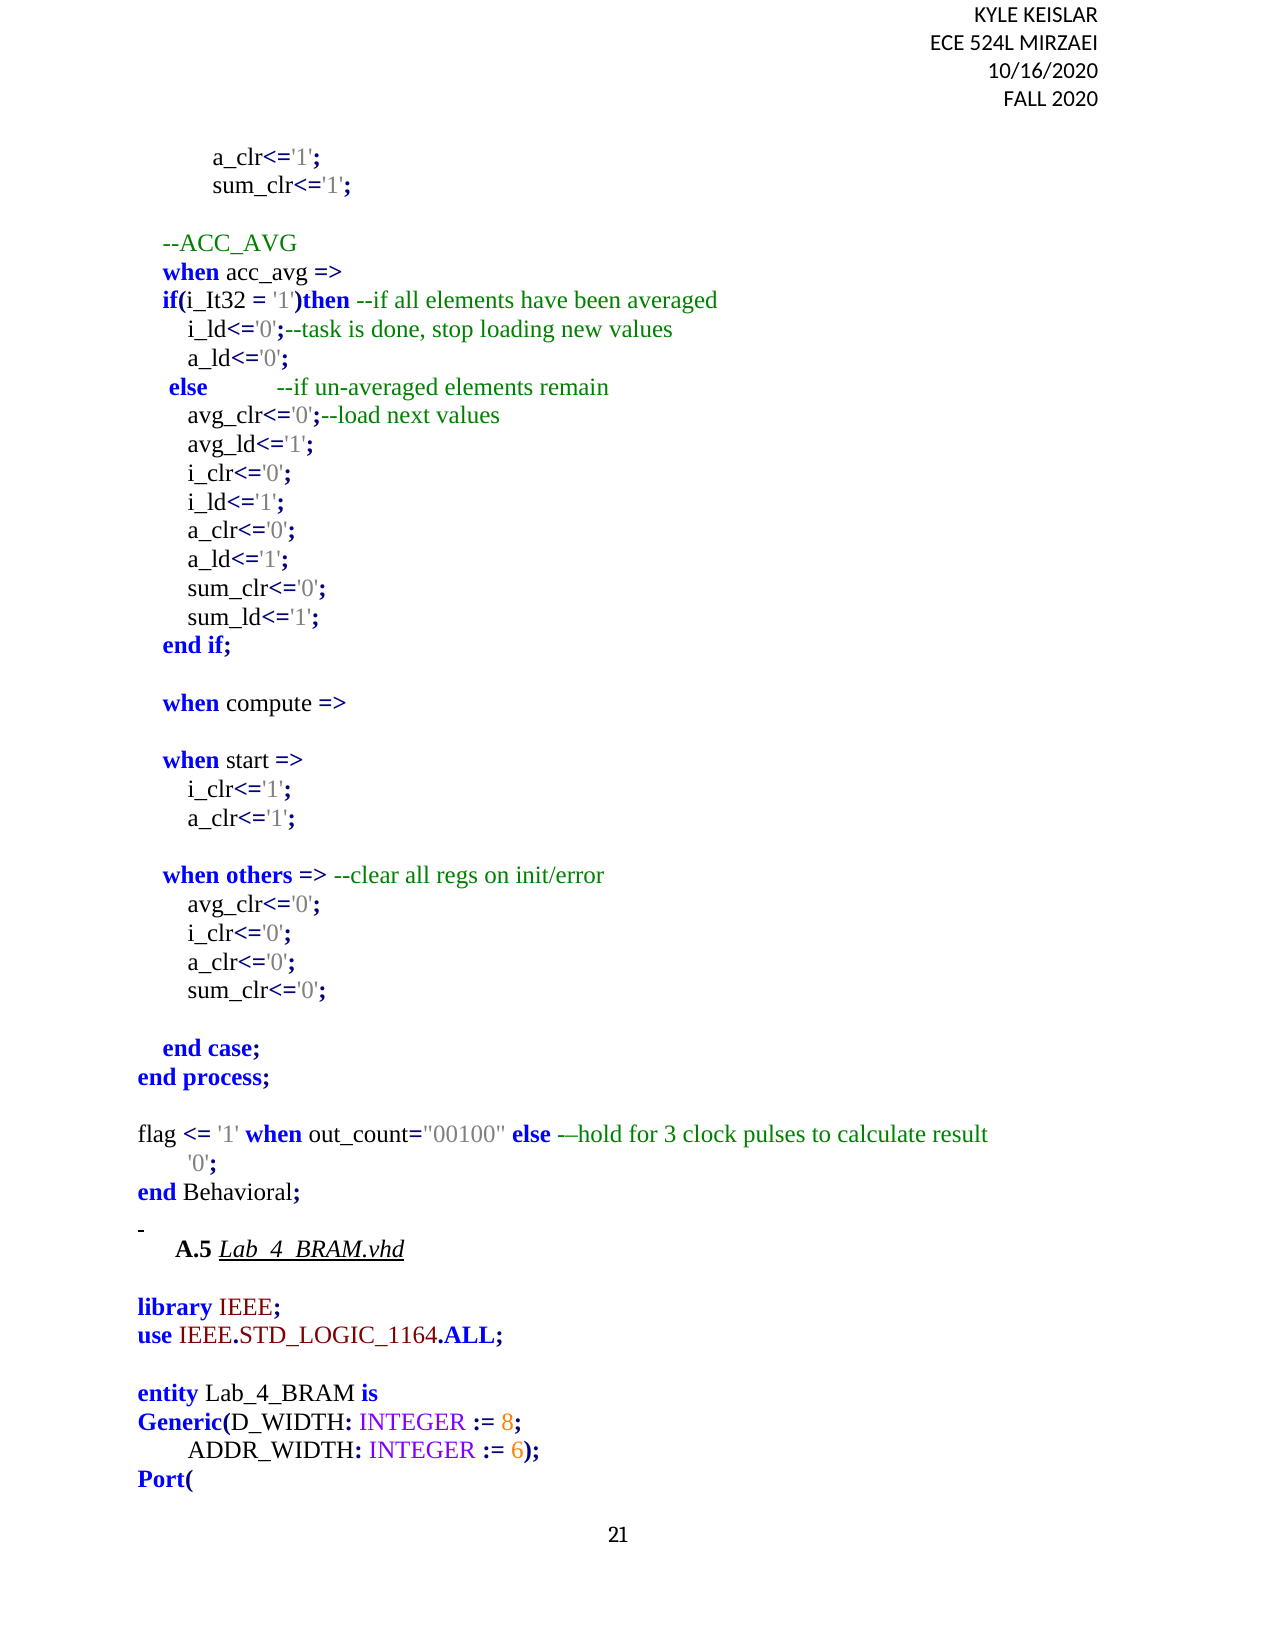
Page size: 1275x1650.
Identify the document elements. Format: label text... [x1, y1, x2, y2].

text i_clr<='0'; [137, 458, 1098, 487]
text Generic(D_WIDTH: INTEGER := 8; [137, 1407, 1098, 1435]
text use IEEE.STD_LOGIC_1164.ALL; [137, 1320, 1098, 1349]
text avg_clr<='0';--load next values [137, 400, 1098, 429]
text a_clr<='1'; [137, 142, 1098, 170]
list Lab_4_BRAM.vhd [137, 1234, 1098, 1263]
text sum_ld<='1'; [137, 602, 1098, 630]
text a_clr<='0'; [137, 515, 1098, 544]
text i_ld<='1'; [137, 487, 1098, 515]
text sum_clr<='0'; [137, 975, 1098, 1004]
text flag <= '1' when out_count="00100" else -–hold for 3 clock pulses to calculate result [137, 1119, 1098, 1148]
text else --if un-averaged elements remain [137, 372, 1098, 400]
text end if; [137, 630, 1098, 659]
text if(i_It32 = '1')then --if all elements have been averaged [137, 285, 1098, 314]
text library IEEE; [137, 1292, 1098, 1320]
text --ACC_AVG [137, 228, 1098, 257]
text Port( [137, 1464, 1098, 1493]
text when acc_avg => [137, 257, 1098, 285]
text end Behavioral; [137, 1177, 1098, 1205]
text end case; [137, 1033, 1098, 1062]
text entity Lab_4_BRAM is [137, 1378, 1098, 1407]
text a_clr<='1'; [137, 803, 1098, 832]
text i_ld<='0';--task is done, stop loading new values [137, 314, 1098, 343]
text avg_clr<='0'; [137, 889, 1098, 918]
text ADDR_WIDTH: INTEGER := 6); [137, 1435, 1098, 1464]
text a_ld<='1'; [137, 544, 1098, 573]
text a_clr<='0'; [137, 947, 1098, 975]
text i_clr<='0'; [137, 918, 1098, 947]
text sum_clr<='1'; [137, 170, 1098, 199]
text avg_ld<='1'; [137, 429, 1098, 458]
text i_clr<='1'; [137, 774, 1098, 803]
text when start => [137, 745, 1098, 774]
text end process; [137, 1062, 1098, 1090]
text a_ld<='0'; [137, 343, 1098, 372]
text when others => --clear all regs on init/error [137, 860, 1098, 889]
text sum_clr<='0'; [137, 573, 1098, 602]
text when compute => [137, 688, 1098, 717]
text '0'; [137, 1148, 1098, 1177]
